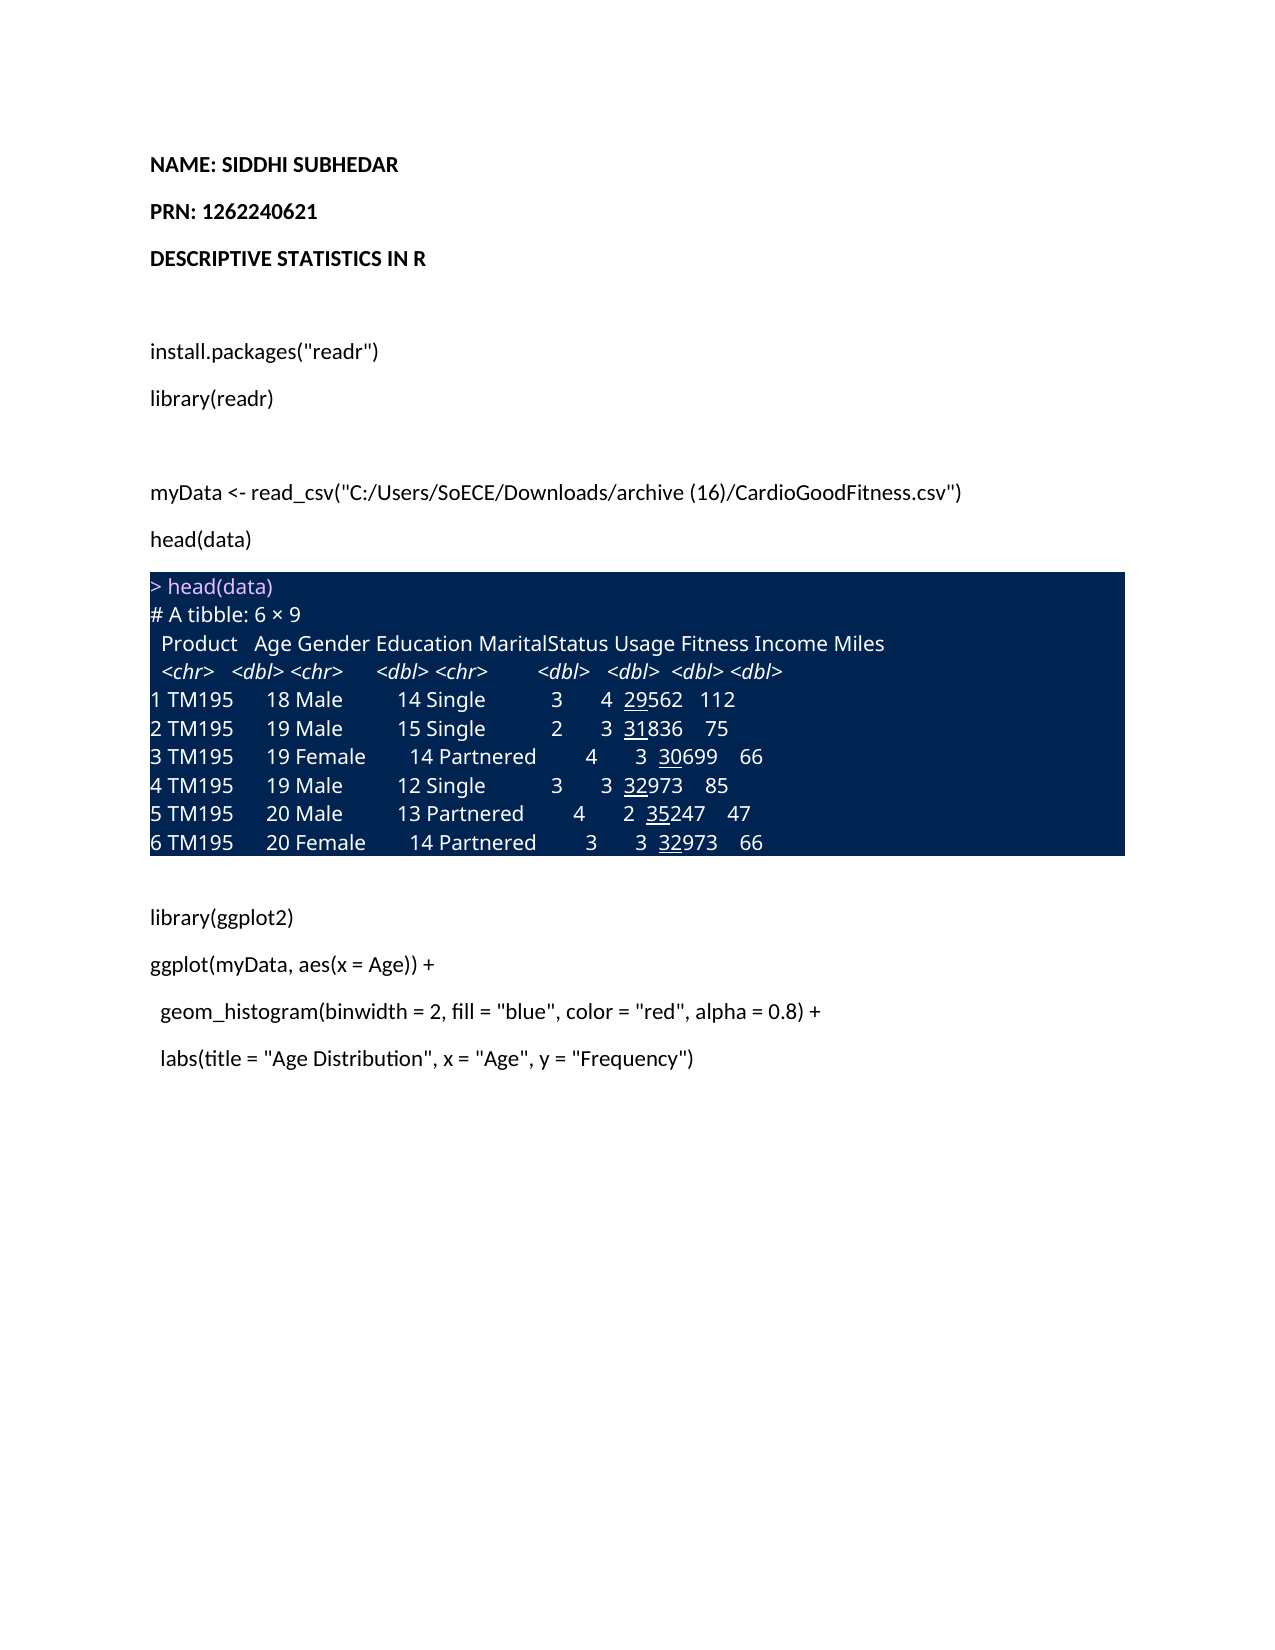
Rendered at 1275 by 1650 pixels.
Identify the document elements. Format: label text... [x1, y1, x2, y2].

text 2 TM195 19 Male 15 Single 2 3 31836 75 [150, 714, 1125, 742]
text DESCRIPTIVE STATISTICS IN R [150, 244, 1125, 272]
text <chr> <dbl> <chr> <dbl> <chr> <dbl> <dbl> <dbl> <dbl> [150, 657, 1125, 686]
text NAME: SIDDHI SUBHEDAR [150, 150, 1125, 178]
text 3 TM195 19 Female 14 Partnered 4 3 30699 66 [150, 742, 1125, 771]
text 6 TM195 20 Female 14 Partnered 3 3 32973 66 [150, 828, 1125, 856]
text Product Age Gender Education MaritalStatus Usage Fitness Income Miles [150, 629, 1125, 657]
text library(readr) [150, 384, 1125, 412]
text install.packages("readr") [150, 337, 1125, 366]
text myData <- read_csv("C:/Users/SoECE/Downloads/archive (16)/CardioGoodFitness.csv") [150, 478, 1125, 506]
text geom_histogram(binwidth = 2, fill = "blue", color = "red", alpha = 0.8) + [150, 997, 1125, 1025]
text > head(data) [150, 572, 1125, 600]
text ggplot(myData, aes(x = Age)) + [150, 950, 1125, 978]
text # A tibble: 6 × 9 [150, 600, 1125, 629]
text head(data) [150, 525, 1125, 553]
text 1 TM195 18 Male 14 Single 3 4 29562 112 [150, 686, 1125, 714]
text labs(title = "Age Distribution", x = "Age", y = "Frequency") [150, 1044, 1125, 1072]
text library(ggplot2) [150, 903, 1125, 931]
text PRN: 1262240621 [150, 197, 1125, 225]
text 5 TM195 20 Male 13 Partnered 4 2 35247 47 [150, 799, 1125, 828]
text 4 TM195 19 Male 12 Single 3 3 32973 85 [150, 771, 1125, 799]
